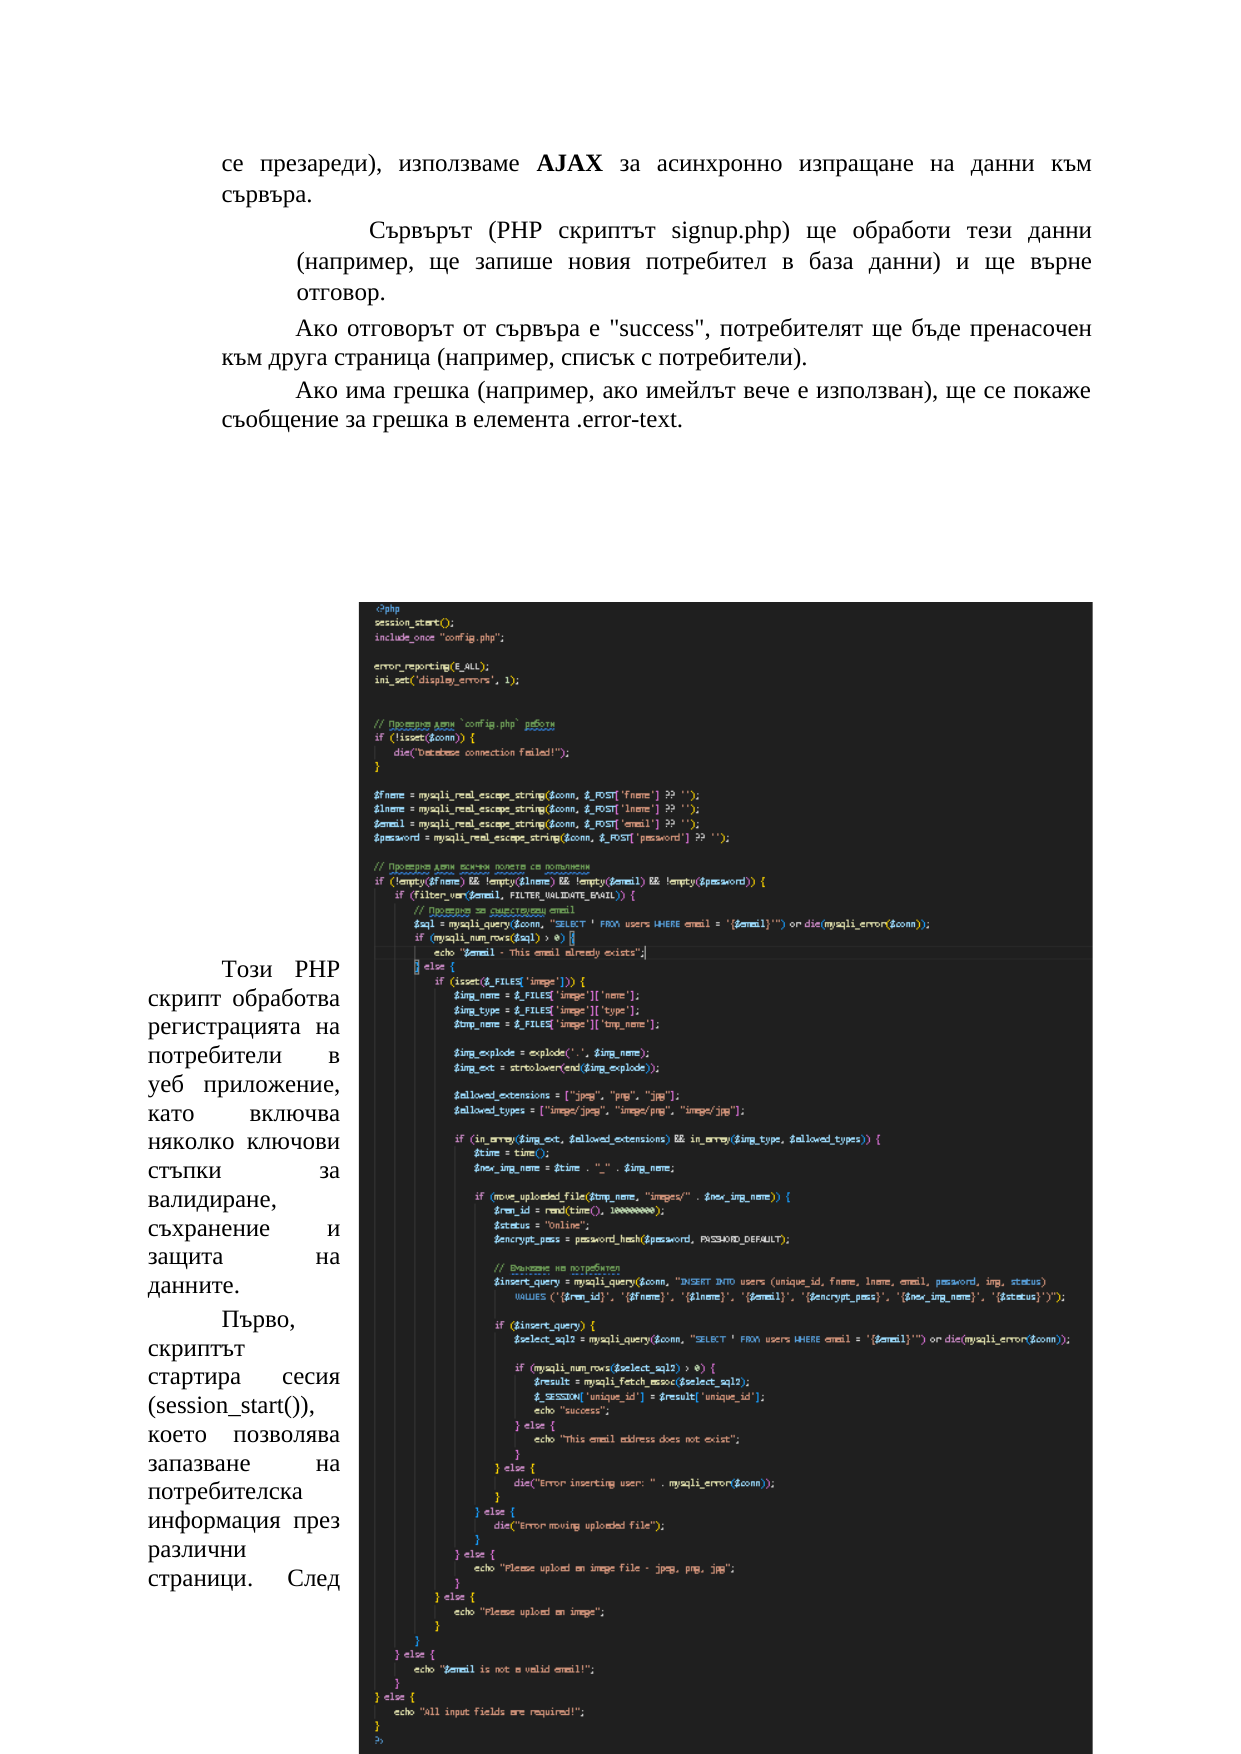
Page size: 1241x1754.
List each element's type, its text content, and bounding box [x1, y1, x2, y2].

text Ако отговорът от сървъра е "success", потребителят ще бъде пренасочен към друга страница (например, списък с потребители). [221, 313, 1093, 371]
text Сървърът (PHP скриптът signup.php) ще обработи тези данни (например, ще запише новия потребител в база данни) и ще върне отговор. [296, 215, 1093, 306]
picture [358, 602, 1093, 1754]
text Този PHP скрипт обработва регистрацията на потребители в уеб приложение, като включва няколко ключови стъпки за валидиране, съхранение и защита на данните. [148, 954, 358, 1299]
text Ако има грешка (например, ако имейлът вече е използван), ще се покаже съобщение за грешка в елемента .error-text. [221, 376, 1093, 433]
